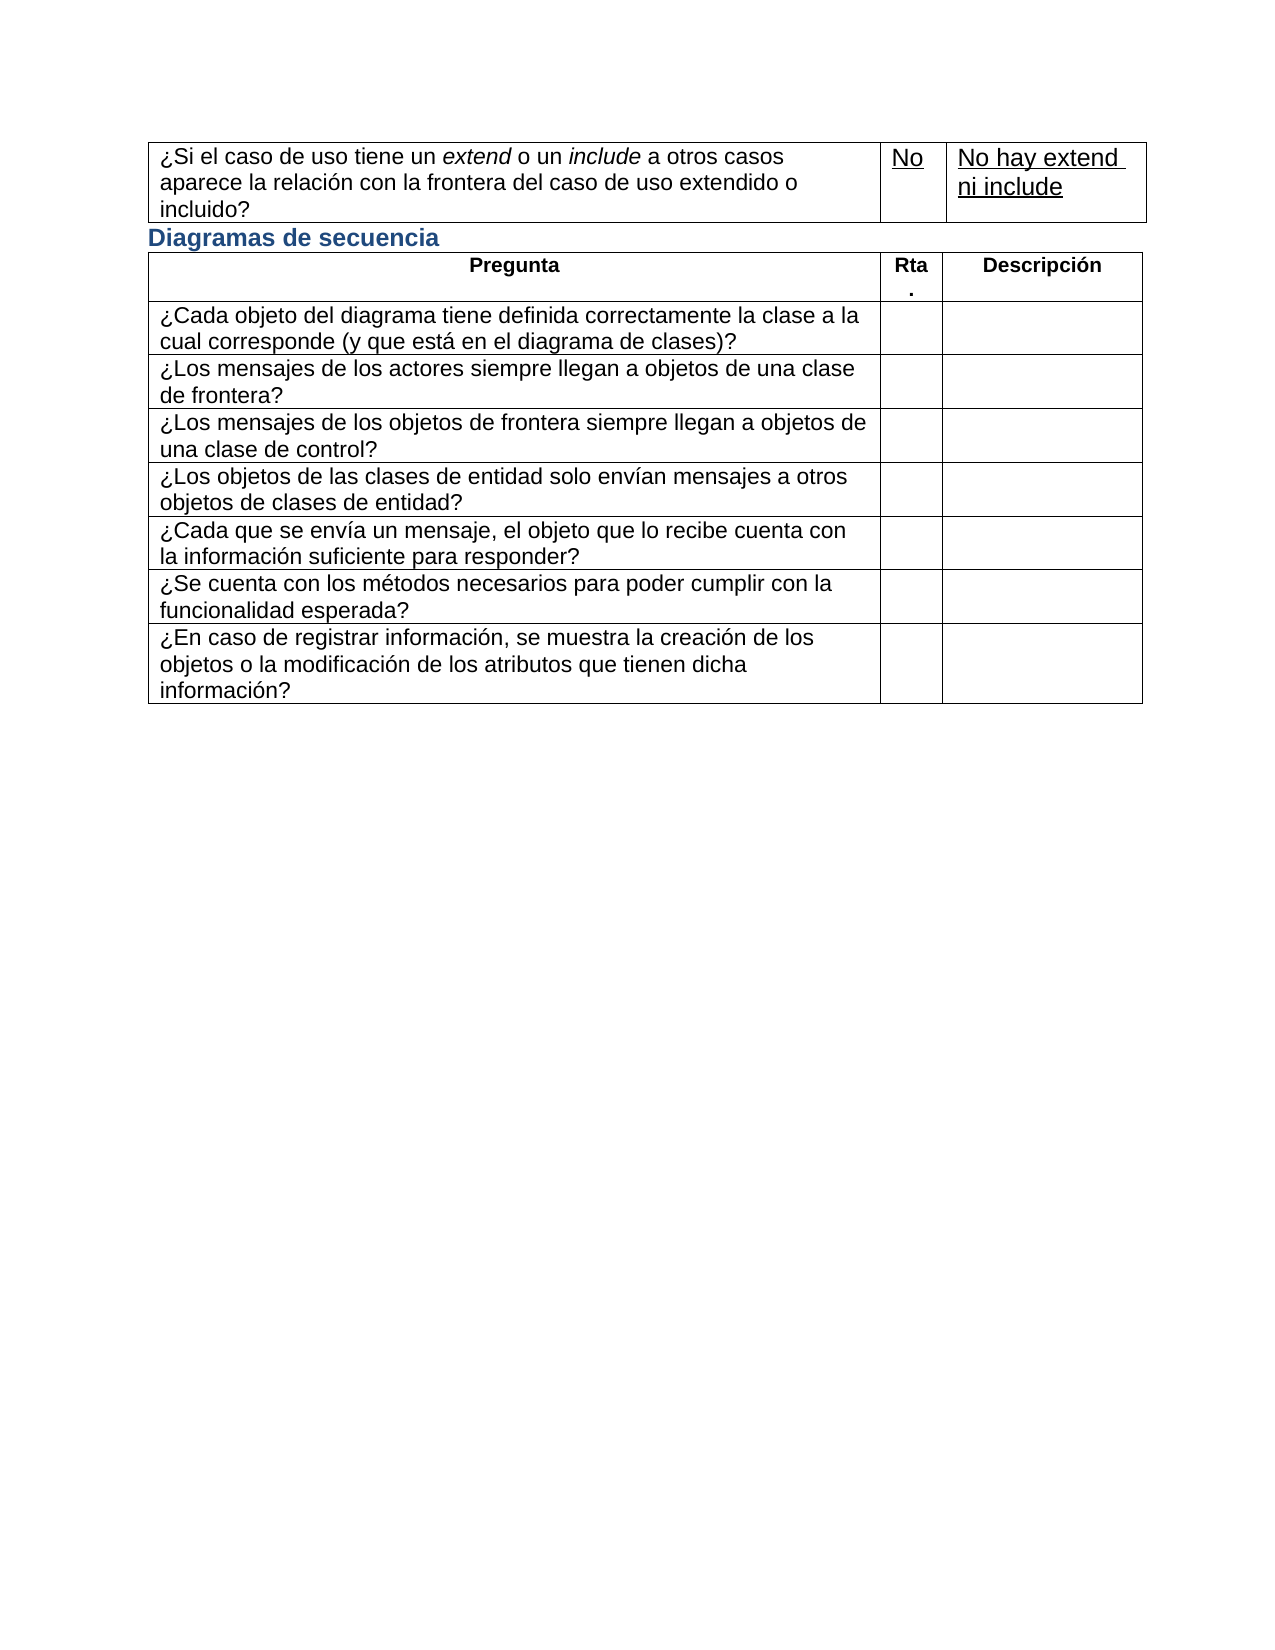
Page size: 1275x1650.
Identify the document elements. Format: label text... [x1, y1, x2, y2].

table_header Rta. [881, 253, 942, 301]
table_cell ¿Cada que se envía un mensaje, el objeto que lo recibe cuenta con la información suficiente para responder? [149, 517, 880, 569]
table_cell [943, 463, 1142, 516]
table_header Pregunta [149, 253, 880, 301]
table_cell No hay extend ni include [947, 143, 1146, 222]
table_cell [881, 463, 942, 516]
table_cell [881, 409, 942, 462]
table_cell [943, 302, 1142, 354]
table_cell [943, 570, 1142, 623]
table_cell ¿Los objetos de las clases de entidad solo envían mensajes a otros objetos de clases de entidad? [149, 463, 880, 516]
table_cell [881, 624, 942, 703]
table_cell ¿Cada objeto del diagrama tiene definida correctamente la clase a la cual corresponde (y que está en el diagrama de clases)? [149, 302, 880, 354]
table_cell [881, 517, 942, 569]
table_cell [881, 302, 942, 354]
table_cell [943, 409, 1142, 462]
table_cell [943, 517, 1142, 569]
text Diagramas de secuencia [148, 223, 1127, 252]
table_cell ¿Si el caso de uso tiene un extend o un include a otros casos aparece la relación con la frontera del caso de uso extendido o incluido? [149, 143, 880, 222]
table_cell ¿Los mensajes de los objetos de frontera siempre llegan a objetos de una clase de control? [149, 409, 880, 462]
table_cell [943, 355, 1142, 408]
table_cell ¿Se cuenta con los métodos necesarios para poder cumplir con la funcionalidad esperada? [149, 570, 880, 623]
table_cell [943, 624, 1142, 703]
table_cell ¿En caso de registrar información, se muestra la creación de los objetos o la modificación de los atributos que tienen dicha información? [149, 624, 880, 703]
table_cell [881, 570, 942, 623]
table_cell ¿Los mensajes de los actores siempre llegan a objetos de una clase de frontera? [149, 355, 880, 408]
table_cell No [881, 143, 946, 222]
table_cell [881, 355, 942, 408]
table_header Descripción [943, 253, 1142, 301]
